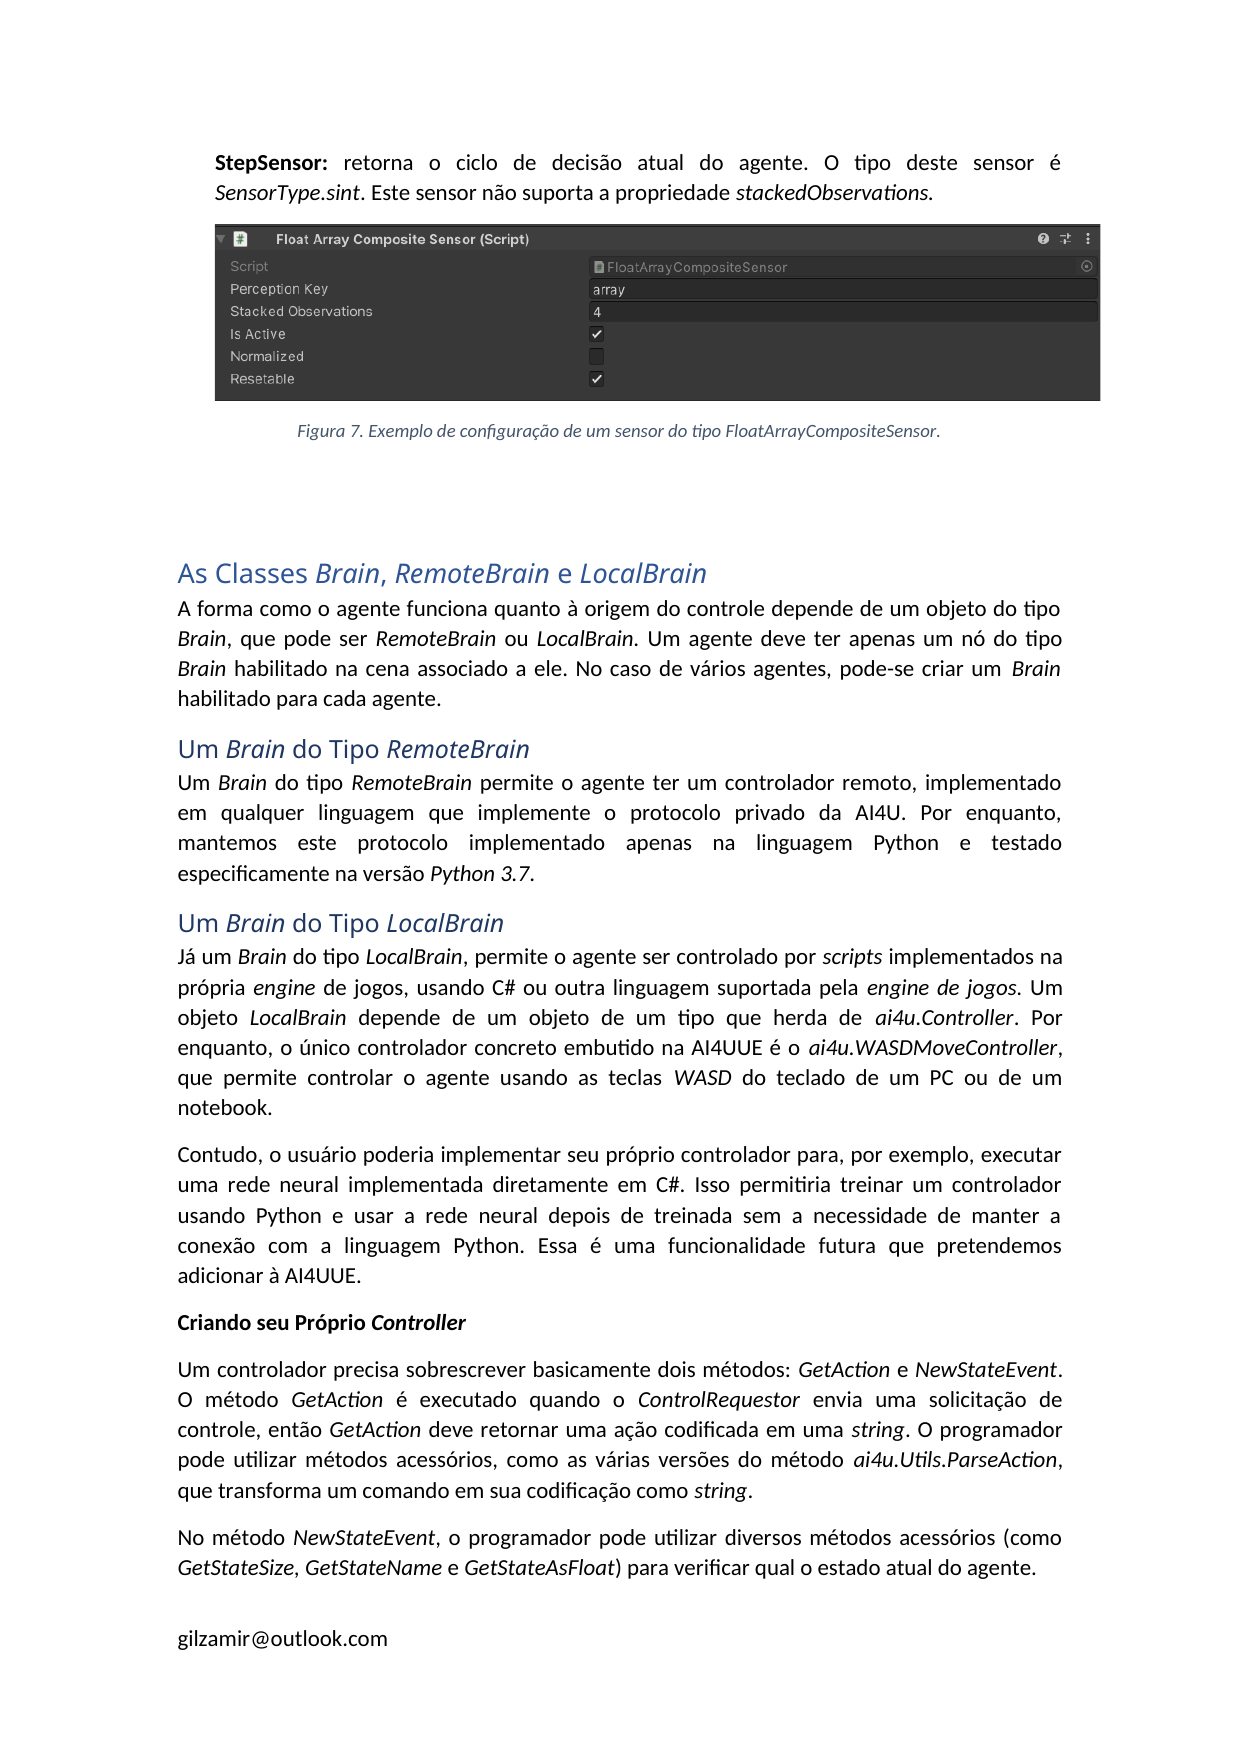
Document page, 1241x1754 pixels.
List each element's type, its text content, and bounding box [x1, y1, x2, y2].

picture [214, 224, 1101, 401]
text Contudo, o usuário poderia implementar seu próprio controlador para, por exemplo, executar uma rede neural implementada diretamente em C#. Isso permitiria treinar um controlador usando Python e usar a rede neural depois de treinada sem a necessidade de manter a conexão com a linguagem Python. Essa é uma funcionalidade futura que pretendemos adicionar à AI4UUE. [177, 1140, 1063, 1289]
text Um Brain do tipo RemoteBrain permite o agente ter um controlador remoto, implementado em qualquer linguagem que implemente o protocolo privado da AI4U. Por enquanto, mantemos este protocolo implementado apenas na linguagem Python e testado especificamente na versão Python 3.7. [177, 768, 1063, 887]
subtitle Um Brain do Tipo RemoteBrain [177, 731, 1063, 765]
text StepSensor: retorna o ciclo de decisão atual do agente. O tipo deste sensor é SensorType.sint. Este sensor não suporta a propriedade stackedObservations. [215, 148, 1063, 206]
text Criando seu Próprio Controller [177, 1308, 1063, 1336]
text A forma como o agente funciona quanto à origem do controle depende de um objeto do tipo Brain, que pode ser RemoteBrain ou LocalBrain. Um agente deve ter apenas um nó do tipo Brain habilitado na cena associado a ele. No caso de vários agentes, pode-se criar um Brain habilitado para cada agente. [177, 594, 1063, 712]
text No método NewStateEvent, o programador pode utilizar diversos métodos acessórios (como GetStateSize, GetStateName e GetStateAsFloat) para verificar qual o estado atual do agente. [177, 1523, 1063, 1581]
text Já um Brain do tipo LocalBrain, permite o agente ser controlado por scripts implementados na própria engine de jogos, usando C# ou outra linguagem suportada pela engine de jogos. Um objeto LocalBrain depende de um objeto de um tipo que herda de ai4u.Controller. Por enquanto, o único controlador concreto embutido na AI4UUE é o ai4u.WASDMoveController, que permite controlar o agente usando as teclas WASD do teclado de um PC ou de um notebook. [177, 942, 1063, 1121]
subtitle As Classes Brain, RemoteBrain e LocalBrain [177, 554, 1063, 591]
text Um controlador precisa sobrescrever basicamente dois métodos: GetAction e NewStateEvent. O método GetAction é executado quando o ControlRequestor envia uma solicitação de controle, então GetAction deve retornar uma ação codificada em uma string. O programador pode utilizar métodos acessórios, como as várias versões do método ai4u.Utils.ParseAction, que transforma um comando em sua codificação como string. [177, 1355, 1063, 1504]
subtitle Um Brain do Tipo LocalBrain [177, 906, 1063, 940]
